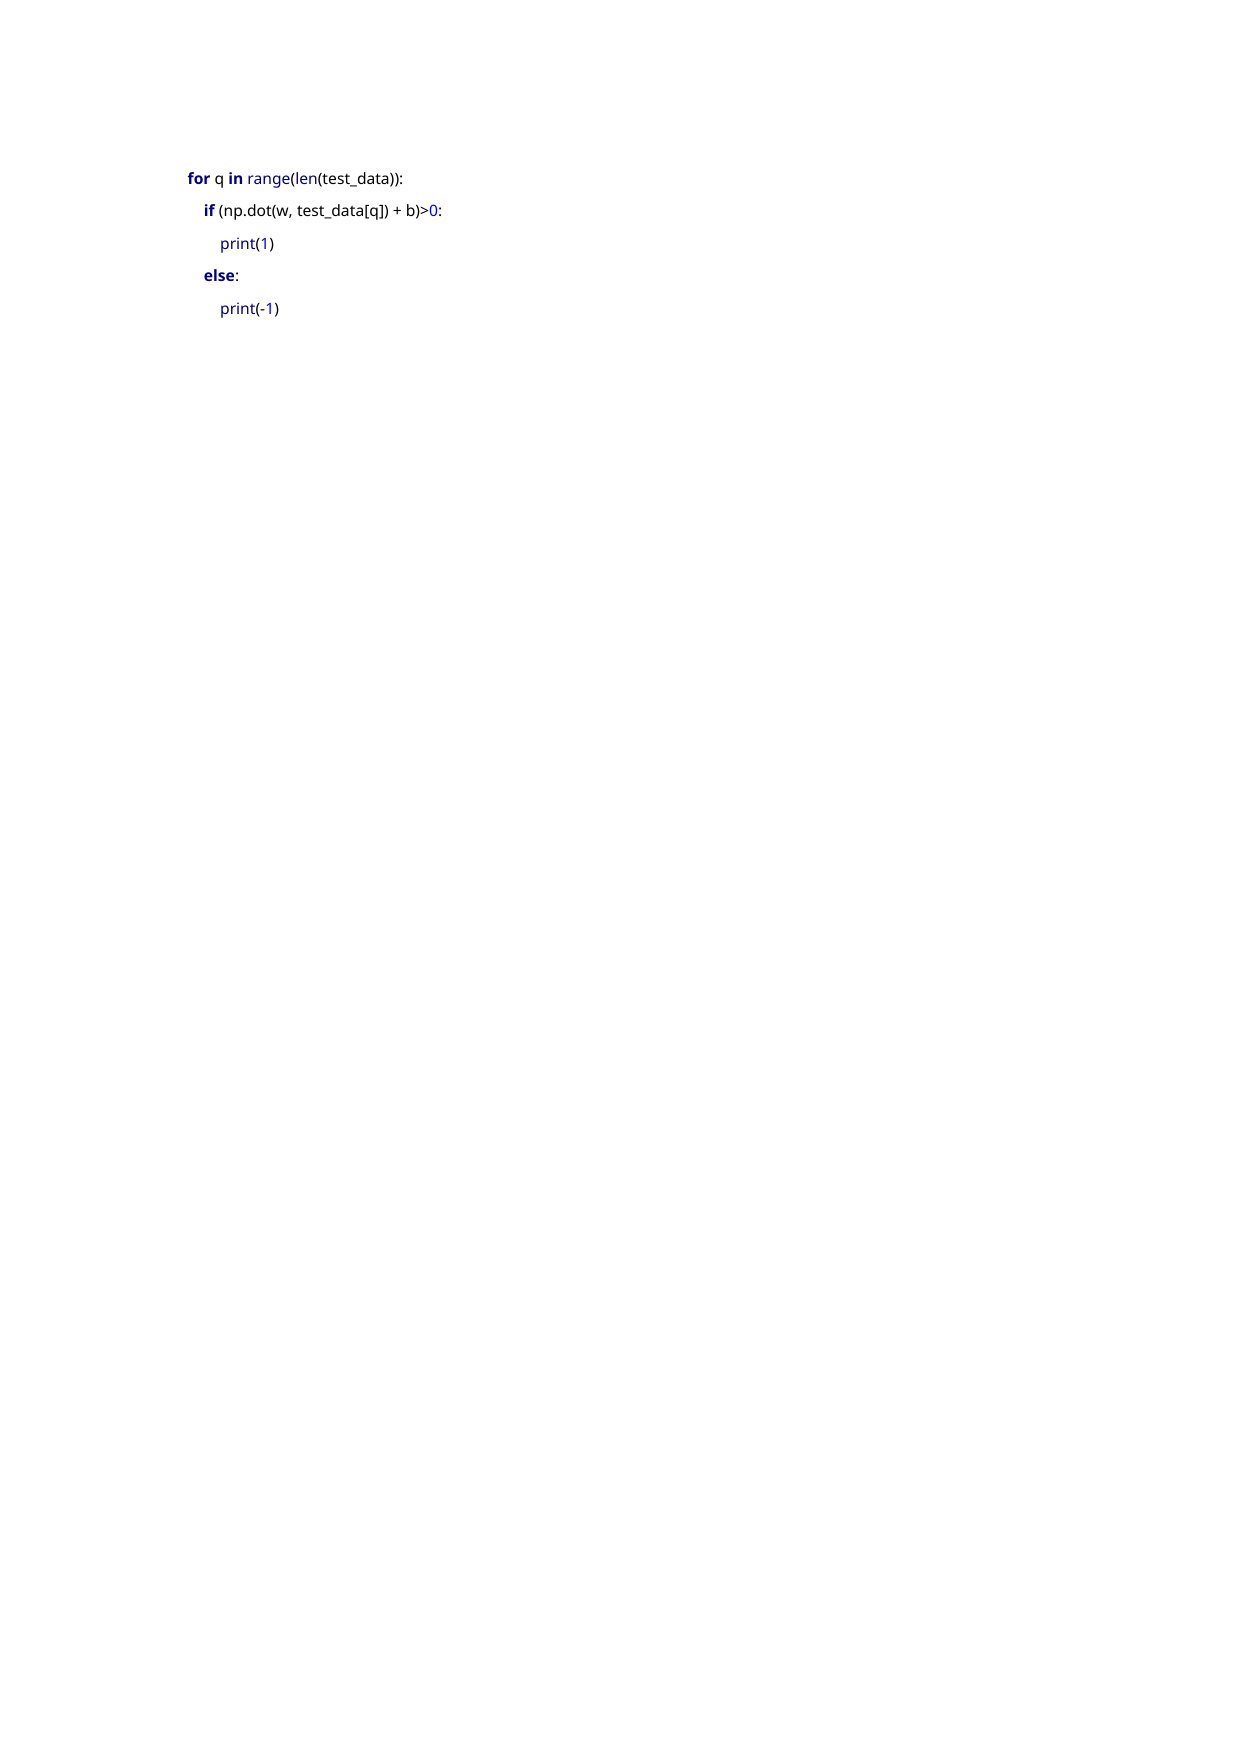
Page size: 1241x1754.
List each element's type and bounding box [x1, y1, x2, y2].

text [187, 162, 1053, 324]
